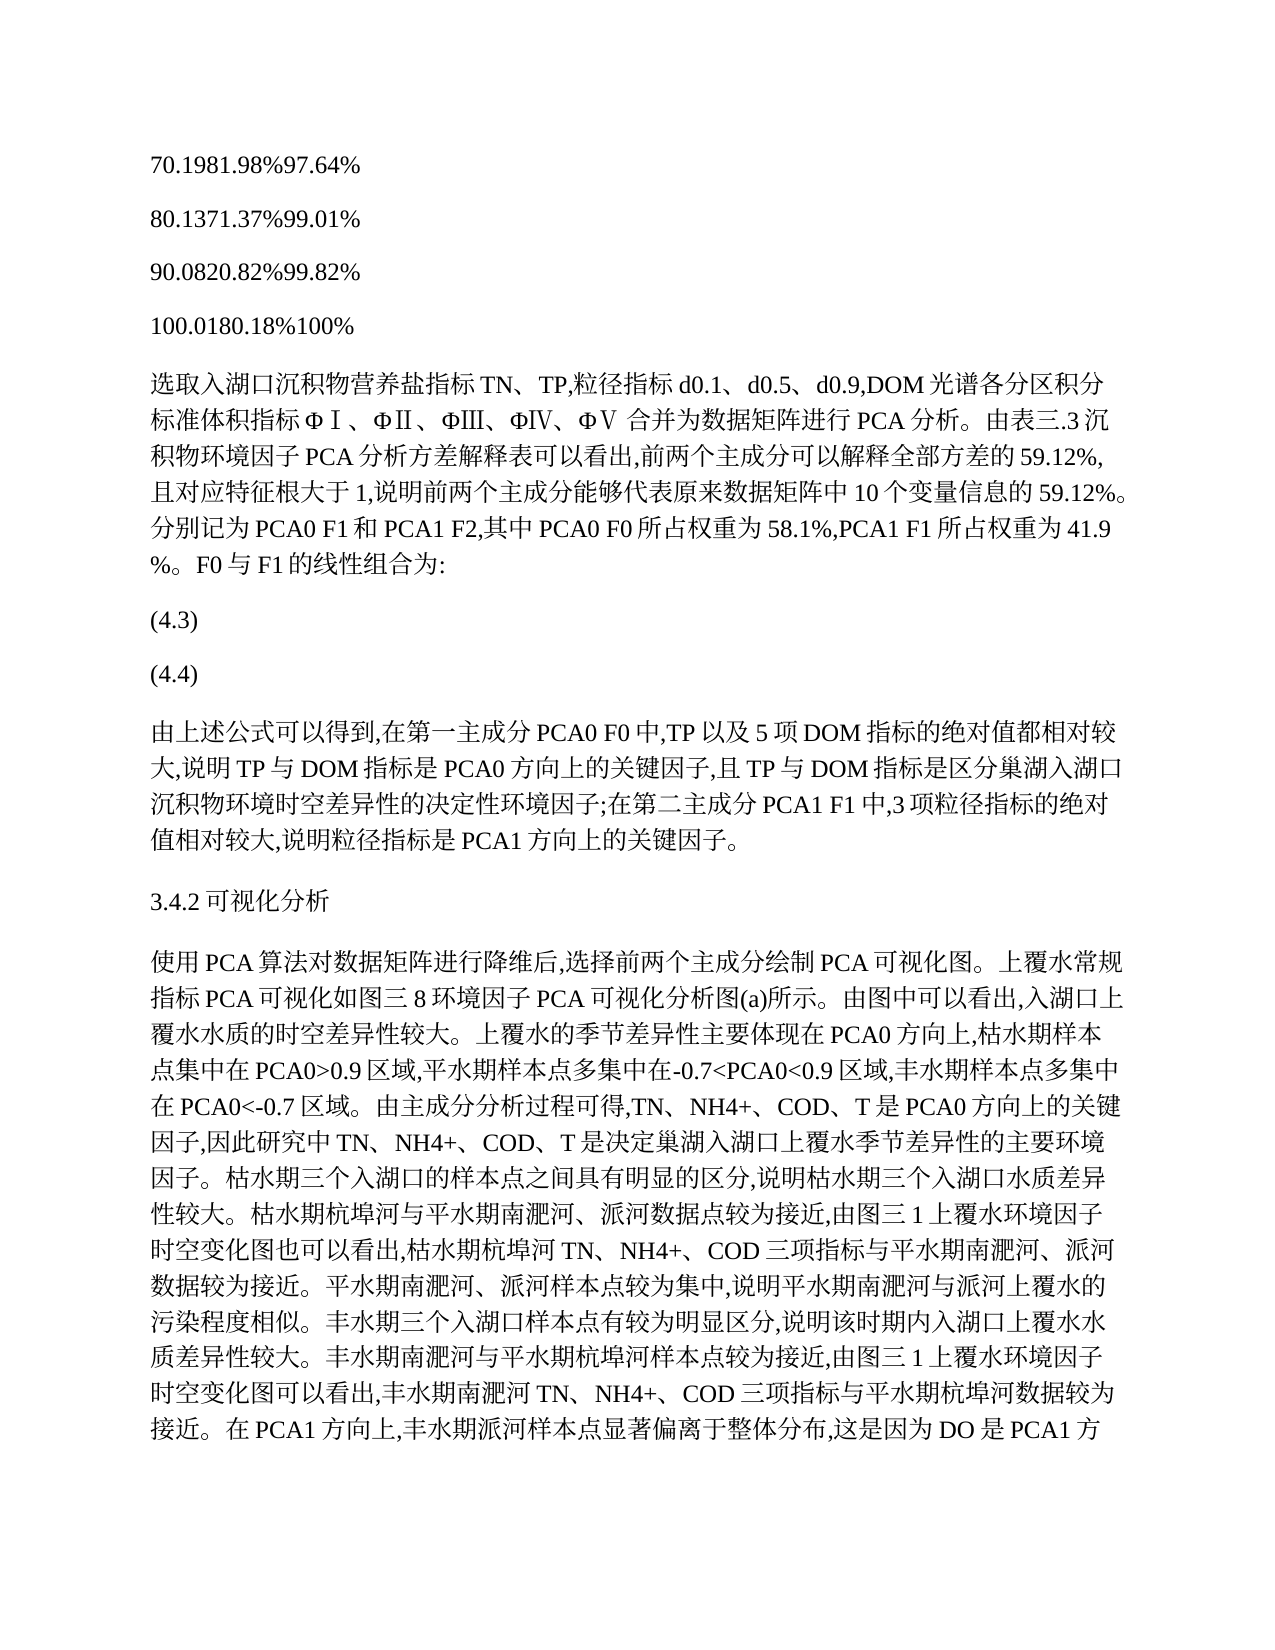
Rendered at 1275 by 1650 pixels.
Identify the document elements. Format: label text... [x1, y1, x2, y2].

text 由上述公式可以得到,在第一主成分PCA0 F0中,TP以及5项DOM指标的绝对值都相对较大,说明TP与DOM指标是PCA0方向上的关键因子,且TP与DOM指标是区分巢湖入湖口沉积物环境时空差异性的决定性环境因子;在第二主成分PCA1 F1中,3项粒径指标的绝对值相对较大,说明粒径指标是PCA1方向上的关键因子。 [150, 713, 1125, 857]
text 选取入湖口沉积物营养盐指标TN、TP,粒径指标d0.1、d0.5、d0.9,DOM光谱各分区积分标准体积指标ΦⅠ、ΦⅡ、ΦⅢ、ΦⅣ、ΦⅤ合并为数据矩阵进行PCA分析。由表三.3沉积物环境因子PCA分析方差解释表可以看出,前两个主成分可以解释全部方差的59.12%,且对应特征根大于1,说明前两个主成分能够代表原来数据矩阵中10个变量信息的59.12%。分别记为PCA0 F1和PCA1 F2,其中PCA0 F0所占权重为58.1%,PCA1 F1所占权重为41.9%。F0与F1的线性组合为: [150, 365, 1125, 581]
text (4.4) [150, 659, 1125, 688]
text 100.0180.18%100% [150, 311, 1125, 340]
text 80.1371.37%99.01% [150, 204, 1125, 232]
text 3.4.2可视化分析 [150, 882, 1125, 918]
text (4.3) [150, 606, 1125, 634]
text 90.0820.82%99.82% [150, 257, 1125, 286]
text 70.1981.98%97.64% [150, 150, 1125, 179]
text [150, 943, 1125, 1446]
